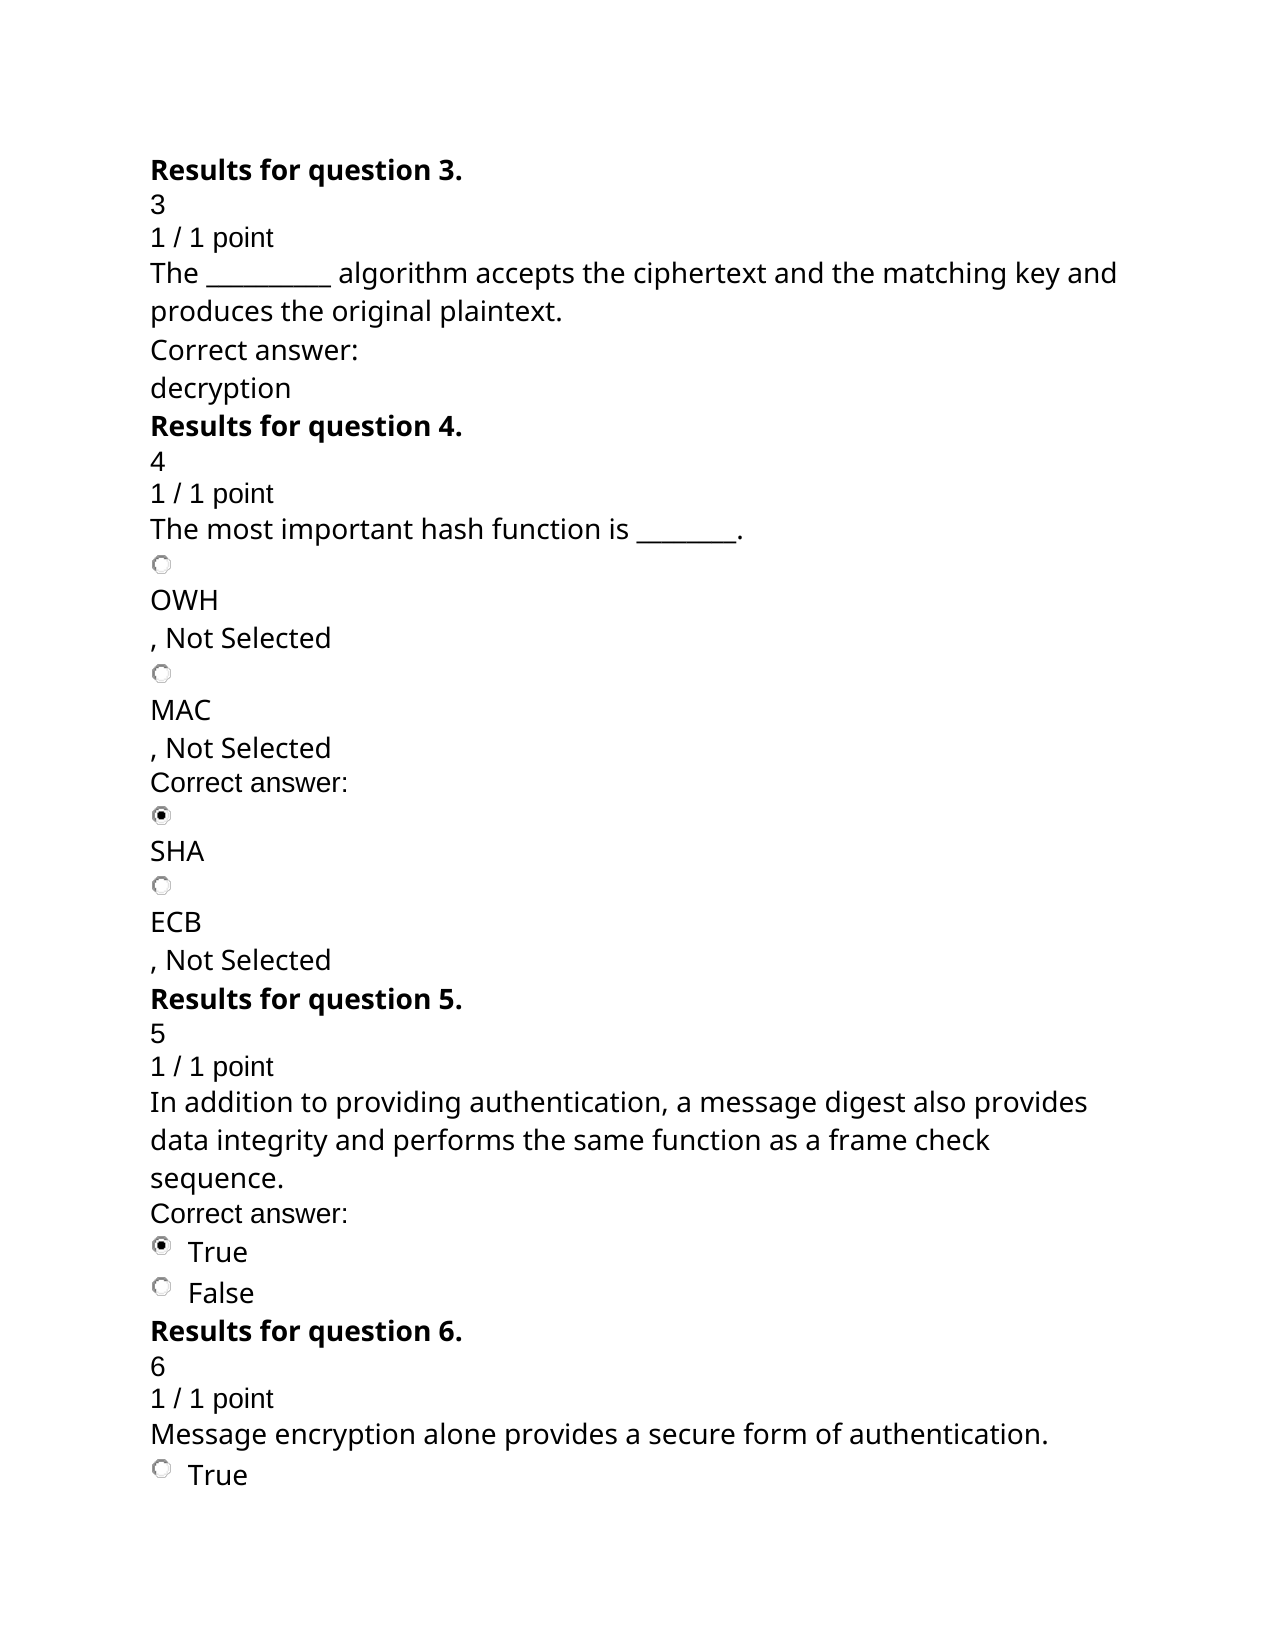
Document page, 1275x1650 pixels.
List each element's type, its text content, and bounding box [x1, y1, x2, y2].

text 1 / 1 point [150, 1382, 1125, 1414]
text 1 / 1 point [150, 477, 1125, 509]
text Correct answer: [150, 766, 1125, 799]
text Correct answer: [150, 1197, 1125, 1229]
text Results for question 3. [150, 150, 1125, 188]
text In addition to providing authentication, a message digest also provides data integrity and performs the same function as a frame check sequence. [150, 1082, 1125, 1197]
text Correct answer: [150, 330, 1125, 368]
text True [150, 1453, 1125, 1493]
text Message encryption alone provides a secure form of authentication. [150, 1414, 1125, 1453]
text , Not Selected [150, 728, 1125, 766]
text 5 [150, 1017, 1125, 1050]
text The __________ algorithm accepts the ciphertext and the matching key and produces the original plaintext. [150, 253, 1125, 330]
text , Not Selected [150, 941, 1125, 979]
text decryption [150, 368, 1125, 406]
text ECB [150, 902, 1125, 941]
text OWH [150, 581, 1125, 619]
text 4 [150, 445, 1125, 477]
text MAC [150, 690, 1125, 728]
text 3 [150, 188, 1125, 221]
text 1 / 1 point [150, 1050, 1125, 1082]
text 6 [150, 1349, 1125, 1382]
text True [150, 1229, 1125, 1270]
text Results for question 4. [150, 406, 1125, 445]
text , Not Selected [150, 619, 1125, 657]
text SHA [150, 831, 1125, 870]
text The most important hash function is ________. [150, 509, 1125, 548]
text Results for question 5. [150, 979, 1125, 1017]
text False [150, 1270, 1125, 1311]
text Results for question 6. [150, 1311, 1125, 1349]
text 1 / 1 point [150, 221, 1125, 253]
